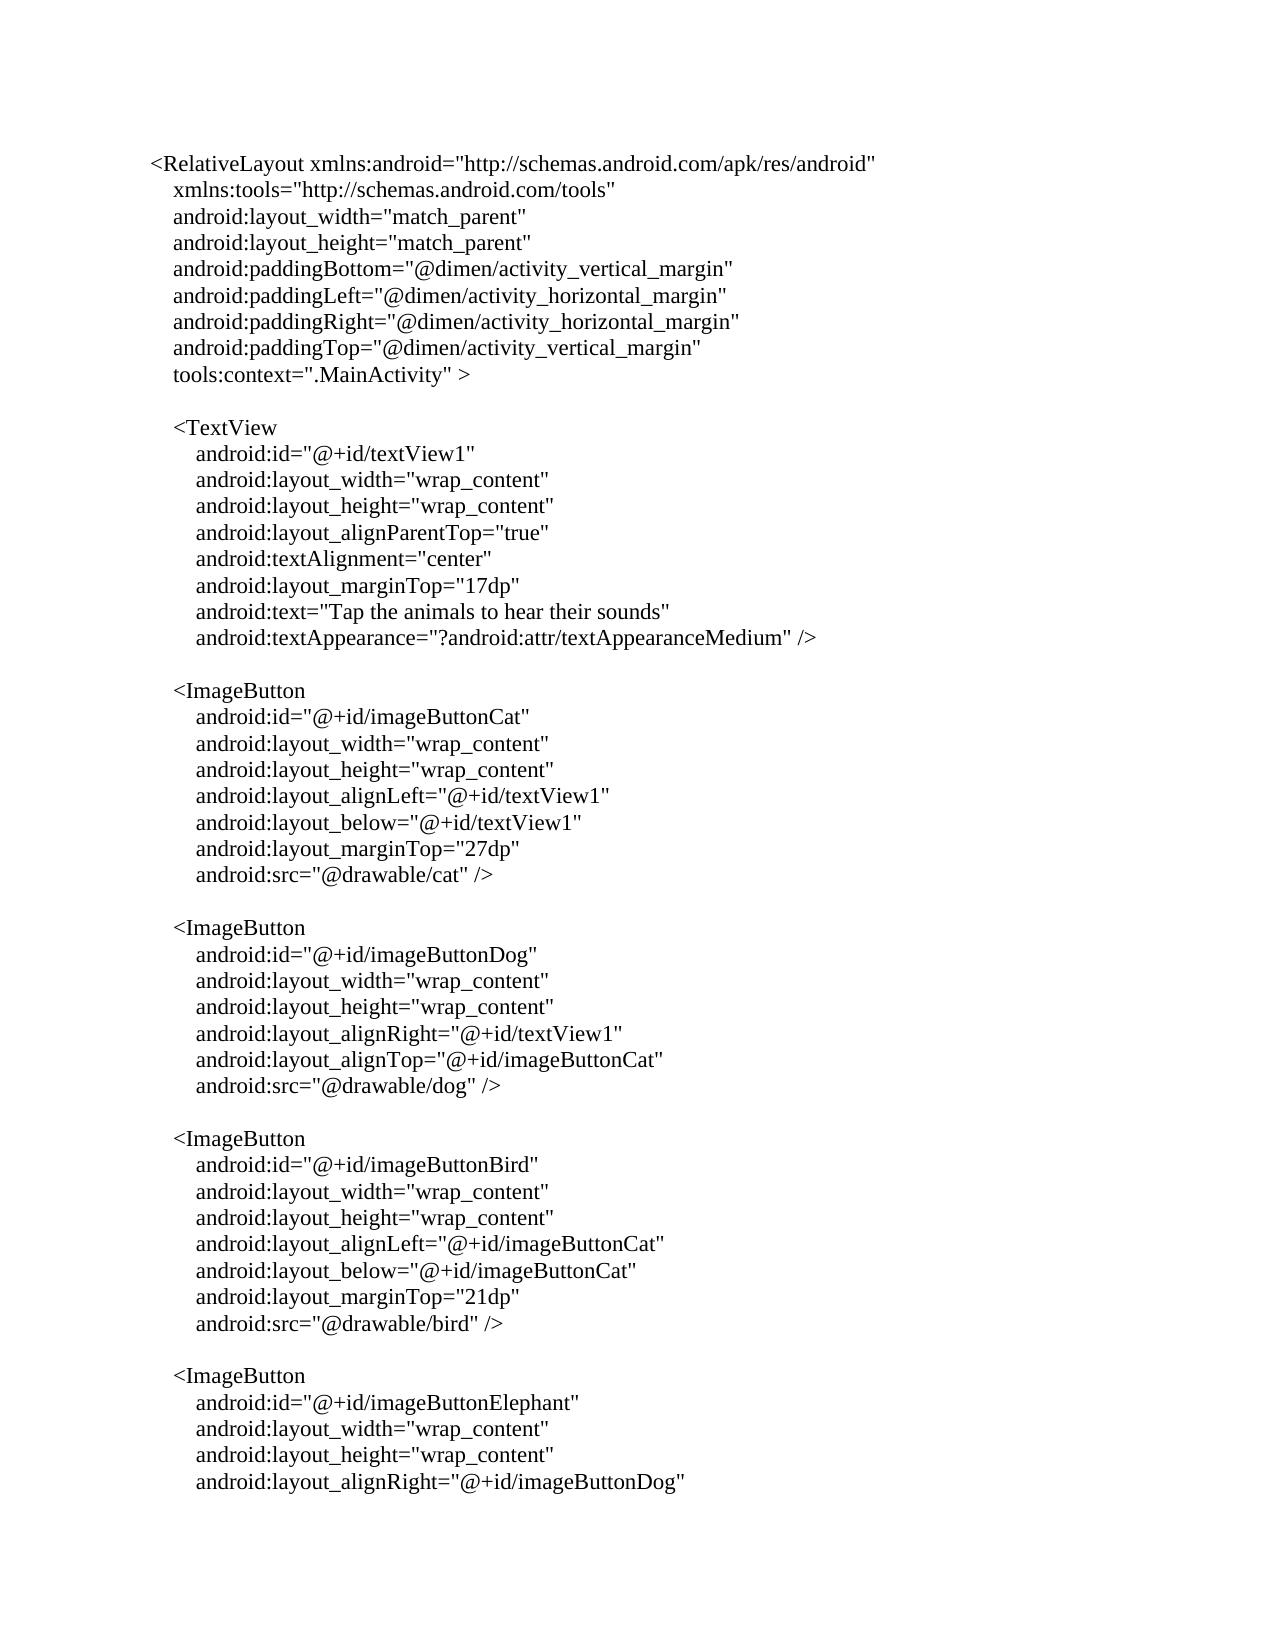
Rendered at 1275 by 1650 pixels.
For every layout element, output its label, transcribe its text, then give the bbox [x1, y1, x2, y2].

text android:layout_width="wrap_content" [150, 730, 1125, 756]
text android:layout_height="wrap_content" [150, 1204, 1125, 1231]
text android:textAlignment="center" [150, 545, 1125, 572]
text android:layout_marginTop="27dp" [150, 835, 1125, 862]
text android:id="@+id/imageButtonDog" [150, 941, 1125, 967]
text android:layout_height="wrap_content" [150, 493, 1125, 519]
text android:layout_alignLeft="@+id/textView1" [150, 782, 1125, 809]
text android:id="@+id/imageButtonBird" [150, 1151, 1125, 1178]
text android:layout_height="wrap_content" [150, 756, 1125, 782]
text <ImageButton [150, 677, 1125, 703]
text android:layout_width="wrap_content" [150, 1178, 1125, 1204]
text android:layout_height="match_parent" [150, 229, 1125, 255]
text android:paddingRight="@dimen/activity_horizontal_margin" [150, 308, 1125, 334]
text android:layout_width="wrap_content" [150, 466, 1125, 493]
text android:layout_marginTop="17dp" [150, 572, 1125, 598]
text android:id="@+id/imageButtonElephant" [150, 1389, 1125, 1415]
text android:layout_alignLeft="@+id/imageButtonCat" [150, 1231, 1125, 1257]
text android:layout_height="wrap_content" [150, 1441, 1125, 1468]
text <ImageButton [150, 1362, 1125, 1389]
text <ImageButton [150, 1125, 1125, 1151]
text android:layout_below="@+id/textView1" [150, 809, 1125, 835]
text android:textAppearance="?android:attr/textAppearanceMedium" /> [150, 624, 1125, 651]
text <ImageButton [150, 914, 1125, 941]
text android:layout_alignRight="@+id/textView1" [150, 1020, 1125, 1046]
text android:text="Tap the animals to hear their sounds" [150, 598, 1125, 624]
text android:src="@drawable/cat" /> [150, 862, 1125, 888]
text android:layout_height="wrap_content" [150, 993, 1125, 1020]
text android:src="@drawable/dog" /> [150, 1072, 1125, 1099]
text android:id="@+id/imageButtonCat" [150, 703, 1125, 730]
text android:layout_width="wrap_content" [150, 967, 1125, 993]
text android:layout_alignRight="@+id/imageButtonDog" [150, 1468, 1125, 1494]
text <TextView [150, 413, 1125, 440]
text android:id="@+id/textView1" [150, 440, 1125, 466]
text android:paddingBottom="@dimen/activity_vertical_margin" [150, 255, 1125, 282]
text android:layout_alignTop="@+id/imageButtonCat" [150, 1046, 1125, 1072]
text android:layout_marginTop="21dp" [150, 1283, 1125, 1309]
text android:paddingTop="@dimen/activity_vertical_margin" [150, 334, 1125, 361]
text android:layout_width="wrap_content" [150, 1415, 1125, 1441]
text <RelativeLayout xmlns:android="http://schemas.android.com/apk/res/android" [150, 150, 1125, 176]
text android:layout_below="@+id/imageButtonCat" [150, 1257, 1125, 1283]
text tools:context=".MainActivity" > [150, 361, 1125, 387]
text android:paddingLeft="@dimen/activity_horizontal_margin" [150, 282, 1125, 308]
text android:layout_width="match_parent" [150, 203, 1125, 229]
text android:layout_alignParentTop="true" [150, 519, 1125, 545]
text xmlns:tools="http://schemas.android.com/tools" [150, 176, 1125, 203]
text android:src="@drawable/bird" /> [150, 1309, 1125, 1336]
